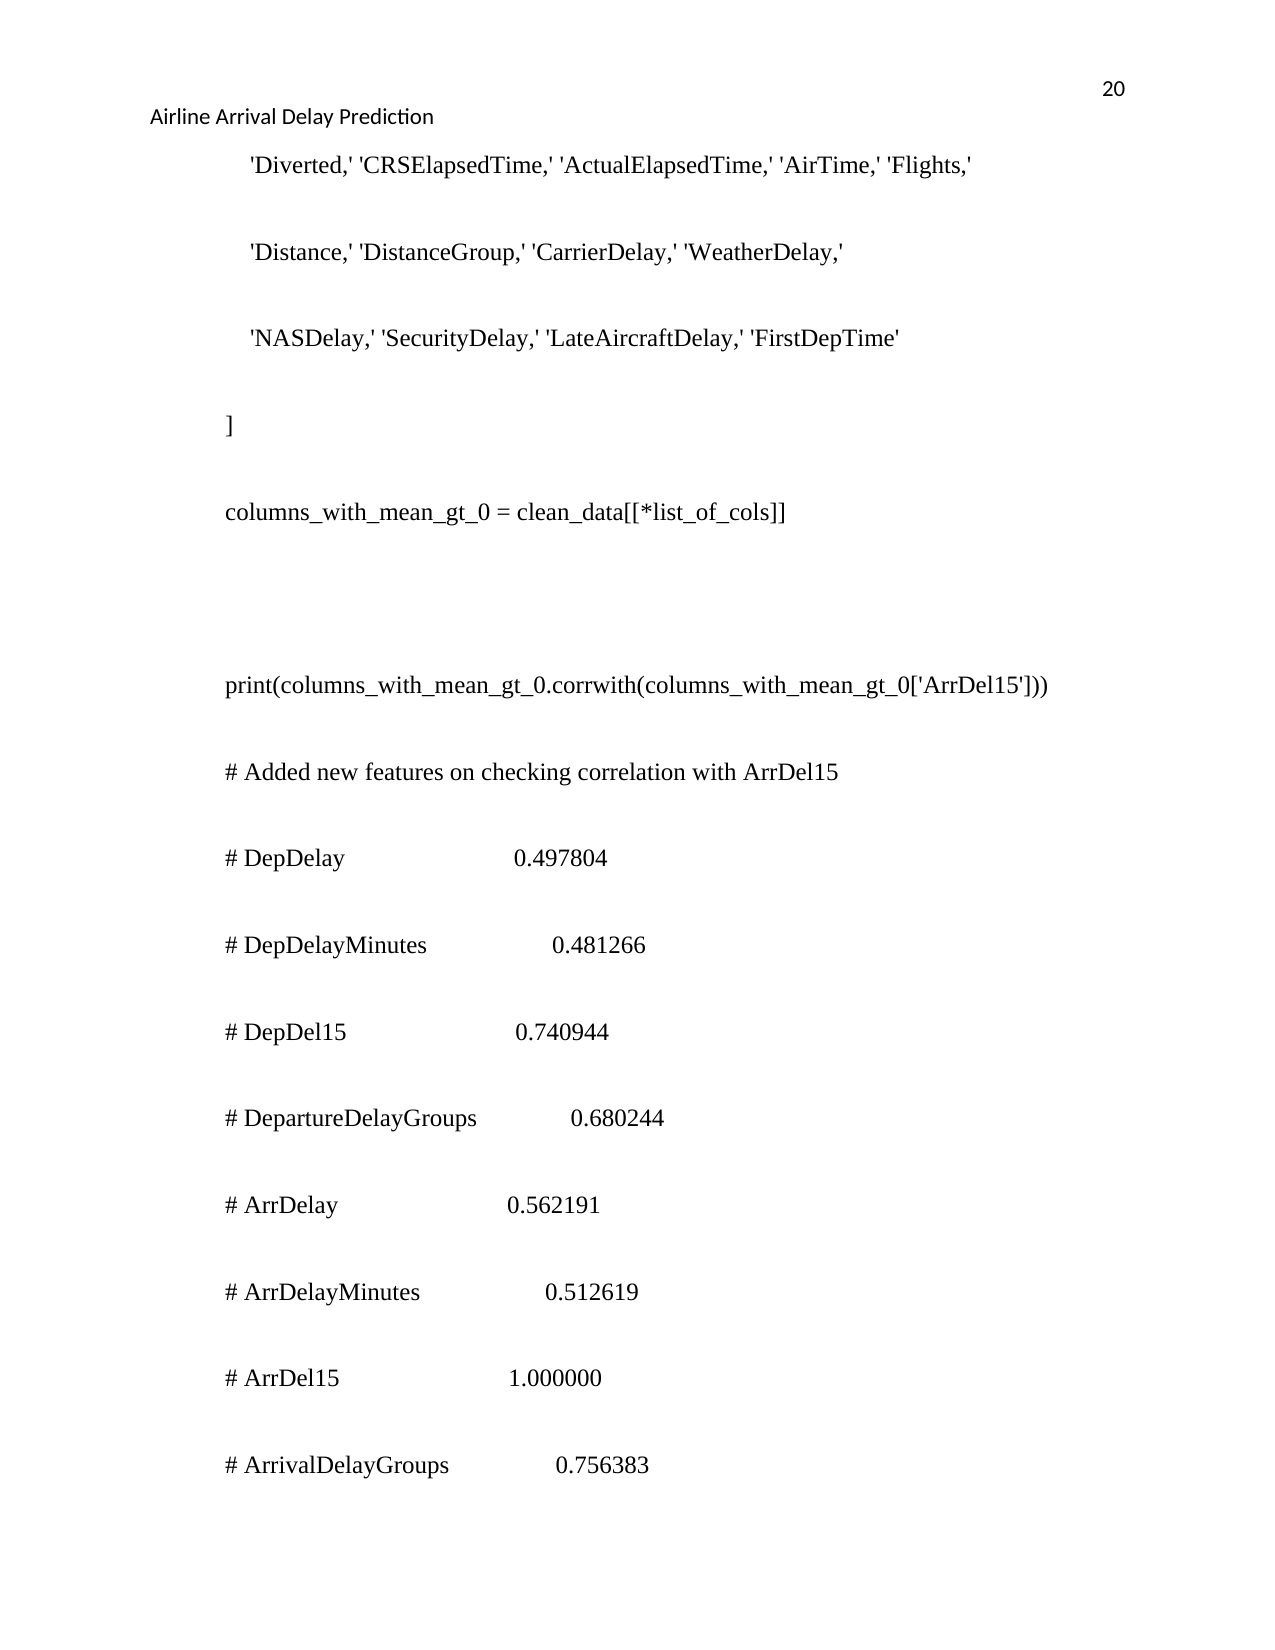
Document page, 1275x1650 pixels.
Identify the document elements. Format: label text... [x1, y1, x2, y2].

text ] [225, 410, 1125, 439]
text # DepDelay 0.497804 [225, 843, 1125, 872]
text # DepartureDelayGroups 0.680244 [225, 1103, 1125, 1132]
text # ArrDel15 1.000000 [225, 1363, 1125, 1392]
text print(columns_with_mean_gt_0.corrwith(columns_with_mean_gt_0['ArrDel15'])) [225, 670, 1125, 699]
text 'Distance,' 'DistanceGroup,' 'CarrierDelay,' 'WeatherDelay,' [225, 237, 1125, 265]
text # ArrDelayMinutes 0.512619 [225, 1277, 1125, 1305]
text 'Diverted,' 'CRSElapsedTime,' 'ActualElapsedTime,' 'AirTime,' 'Flights,' [225, 150, 1125, 179]
text # DepDel15 0.740944 [225, 1017, 1125, 1045]
text 'NASDelay,' 'SecurityDelay,' 'LateAircraftDelay,' 'FirstDepTime' [225, 323, 1125, 352]
text # DepDelayMinutes 0.481266 [225, 930, 1125, 959]
text columns_with_mean_gt_0 = clean_data[[*list_of_cols]] [225, 497, 1125, 525]
text # ArrDelay 0.562191 [225, 1190, 1125, 1219]
text # ArrivalDelayGroups 0.756383 [225, 1450, 1125, 1479]
text # Added new features on checking correlation with ArrDel15 [225, 757, 1125, 785]
